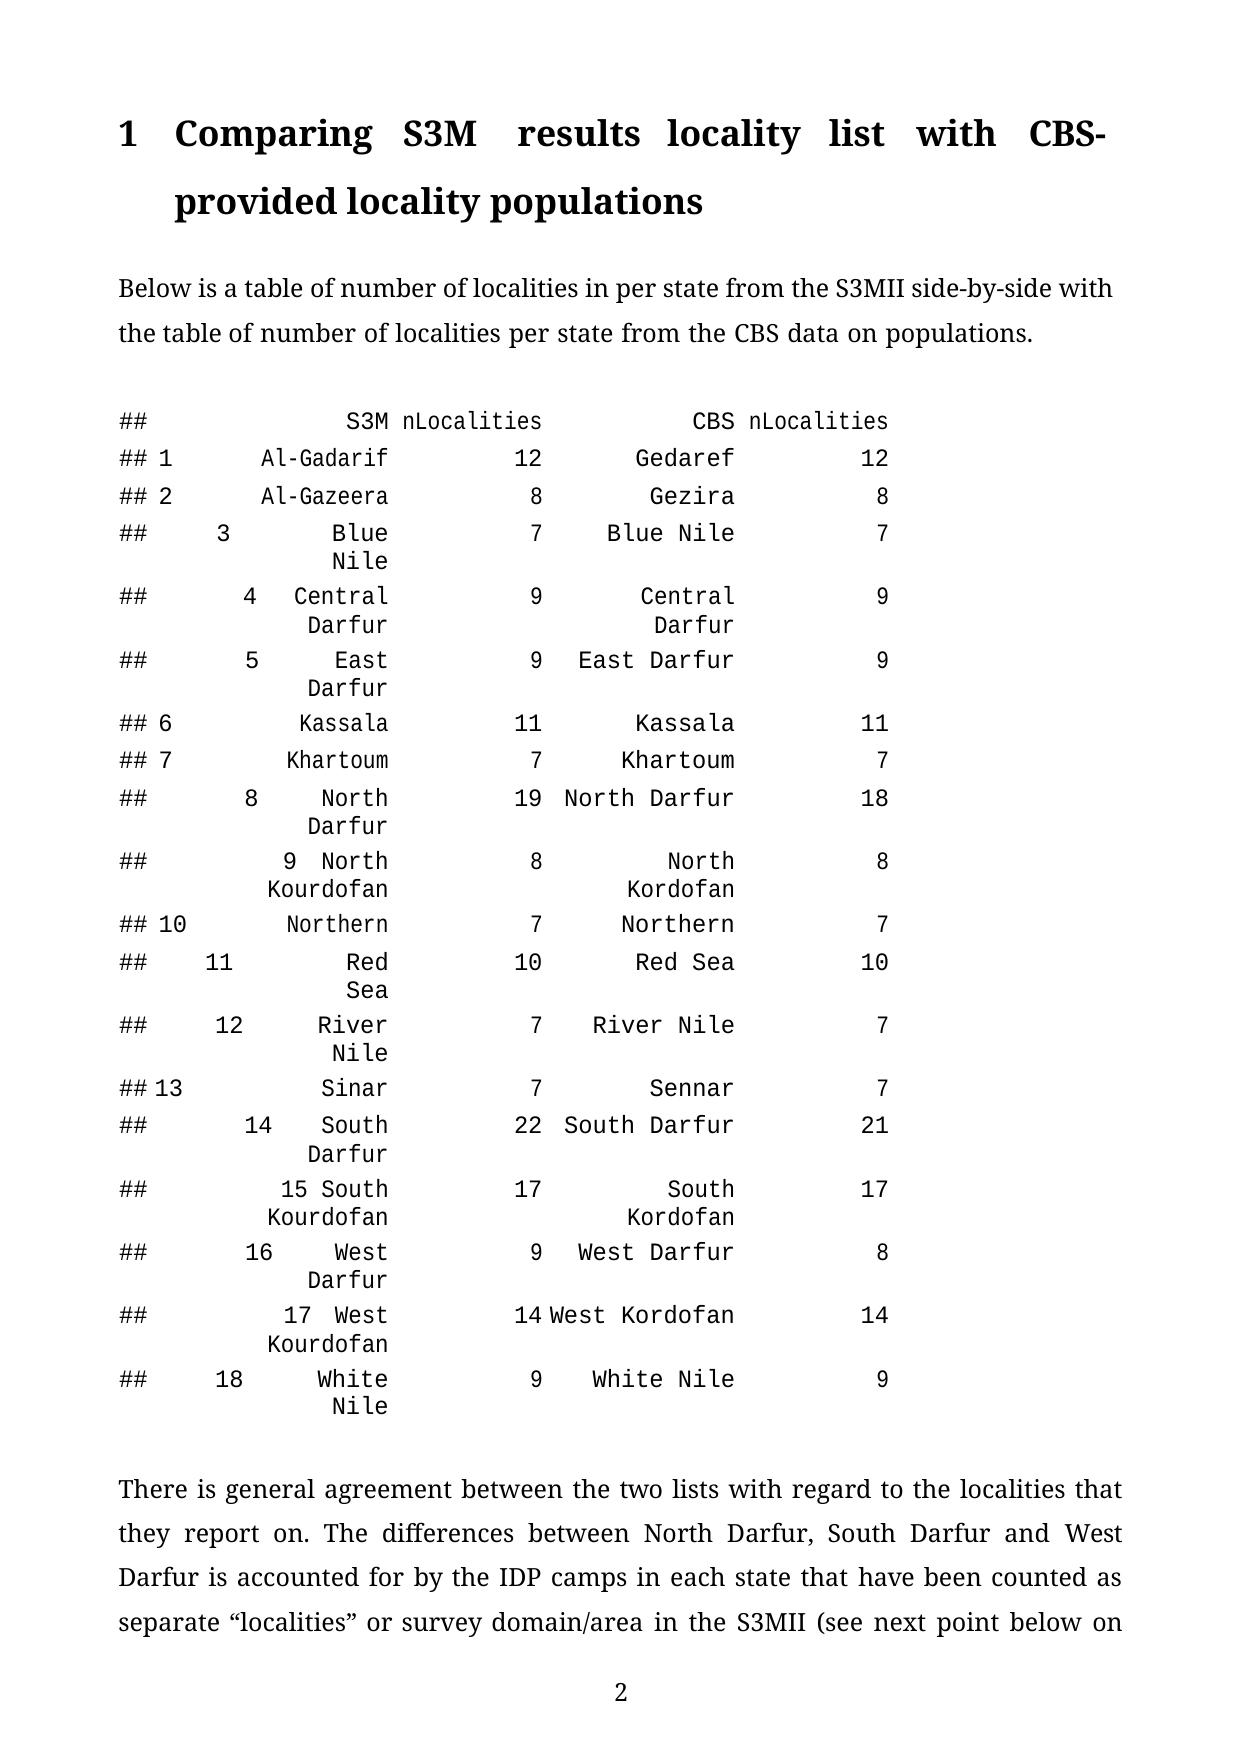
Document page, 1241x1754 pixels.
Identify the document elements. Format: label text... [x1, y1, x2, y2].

table_cell 8 [395, 842, 549, 905]
table_cell 7 [741, 514, 894, 577]
table_cell 6 Kassala [151, 704, 395, 741]
table_cell ## [114, 842, 151, 905]
table_cell North Kordofan [549, 842, 741, 905]
table_cell 7 [395, 905, 549, 942]
table_cell 7 [741, 1006, 894, 1069]
table_cell 14 South Darfur [151, 1106, 395, 1170]
table_cell 21 [741, 1106, 894, 1170]
table_cell ## [114, 1069, 151, 1106]
table_cell 9 [395, 1360, 549, 1419]
table_cell 7 [395, 1006, 549, 1069]
table_cell 14 [395, 1296, 549, 1360]
table_cell 7 [395, 741, 549, 778]
table_cell ## [114, 704, 151, 741]
table_cell Red Sea [549, 943, 741, 1006]
table_cell 8 [395, 477, 549, 514]
table_cell 17 [741, 1170, 894, 1233]
table_header CBS [549, 404, 741, 439]
table_cell 9 North Kourdofan [151, 842, 395, 905]
table_cell 7 [395, 514, 549, 577]
table_cell ## [114, 477, 151, 514]
table_cell ## [114, 1170, 151, 1233]
table_cell ## [114, 1106, 151, 1170]
table_cell West Kordofan [549, 1296, 741, 1360]
table_cell ## [114, 905, 151, 942]
table_cell 16 West Darfur [151, 1233, 395, 1296]
table_cell 1 Al-Gadarif [151, 439, 395, 477]
table_cell 9 [395, 1233, 549, 1296]
table_cell Gedaref [549, 439, 741, 477]
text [118, 1471, 1122, 1638]
table_cell 17 West Kourdofan [151, 1296, 395, 1360]
table_cell ## [114, 641, 151, 704]
table_cell 14 [741, 1296, 894, 1360]
table_cell 10 [741, 943, 894, 1006]
table_cell Blue Nile [549, 514, 741, 577]
table_cell 13 Sinar [151, 1069, 395, 1106]
table_cell ## [114, 1360, 151, 1419]
table_header S3M [151, 404, 395, 439]
table_cell ## [114, 741, 151, 778]
table_cell ## [114, 943, 151, 1006]
text Below is a table of number of localities in per state from the S3MII side-by-side with the table of number of localities per state from the CBS data on populations. [118, 271, 1123, 349]
table_cell Sennar [549, 1069, 741, 1106]
table_cell 9 [741, 1360, 894, 1419]
table_cell 10 Northern [151, 905, 395, 942]
table_cell East Darfur [549, 641, 741, 704]
table_cell 2 Al-Gazeera [151, 477, 395, 514]
table_cell 9 [395, 641, 549, 704]
table_cell 7 [741, 741, 894, 778]
table_cell Kassala [549, 704, 741, 741]
table_cell 8 North Darfur [151, 779, 395, 842]
table_cell ## [114, 439, 151, 477]
table_cell 18 White Nile [151, 1360, 395, 1419]
table_cell 22 [395, 1106, 549, 1170]
table_cell 11 Red Sea [151, 943, 395, 1006]
table_cell South Kordofan [549, 1170, 741, 1233]
table_cell 11 [395, 704, 549, 741]
table_cell 7 [395, 1069, 549, 1106]
table_cell White Nile [549, 1360, 741, 1419]
table_cell 9 [741, 641, 894, 704]
table_cell ## [114, 1233, 151, 1296]
subtitle Comparing S3M results locality list with CBS- provided locality populations [118, 109, 1122, 224]
table_cell ## [114, 577, 151, 641]
table_cell ## [114, 779, 151, 842]
table_cell 12 River Nile [151, 1006, 395, 1069]
table_cell ## [114, 1296, 151, 1360]
table_cell 4 Central Darfur [151, 577, 395, 641]
table_cell 5 East Darfur [151, 641, 395, 704]
table_cell Khartoum [549, 741, 741, 778]
table_cell 7 [741, 905, 894, 942]
table_cell 17 [395, 1170, 549, 1233]
table_cell South Darfur [549, 1106, 741, 1170]
table_cell North Darfur [549, 779, 741, 842]
table_cell 12 [395, 439, 549, 477]
table_cell 12 [741, 439, 894, 477]
table_cell 10 [395, 943, 549, 1006]
table_cell ## [114, 1006, 151, 1069]
table_cell ## [114, 514, 151, 577]
table_cell 3 Blue Nile [151, 514, 395, 577]
table_cell 7 Khartoum [151, 741, 395, 778]
table_cell West Darfur [549, 1233, 741, 1296]
table_cell 8 [741, 477, 894, 514]
table_cell River Nile [549, 1006, 741, 1069]
table_cell Gezira [549, 477, 741, 514]
table_header nLocalities [395, 404, 549, 439]
table_header ## [114, 404, 151, 439]
table_cell 11 [741, 704, 894, 741]
table_cell 8 [741, 842, 894, 905]
table_cell 19 [395, 779, 549, 842]
table_cell 18 [741, 779, 894, 842]
table_cell Central Darfur [549, 577, 741, 641]
table_cell 9 [395, 577, 549, 641]
table_header nLocalities [741, 404, 894, 439]
table_cell 7 [741, 1069, 894, 1106]
table_cell Northern [549, 905, 741, 942]
table_cell 15 South Kourdofan [151, 1170, 395, 1233]
table_cell 9 [741, 577, 894, 641]
table_cell 8 [741, 1233, 894, 1296]
